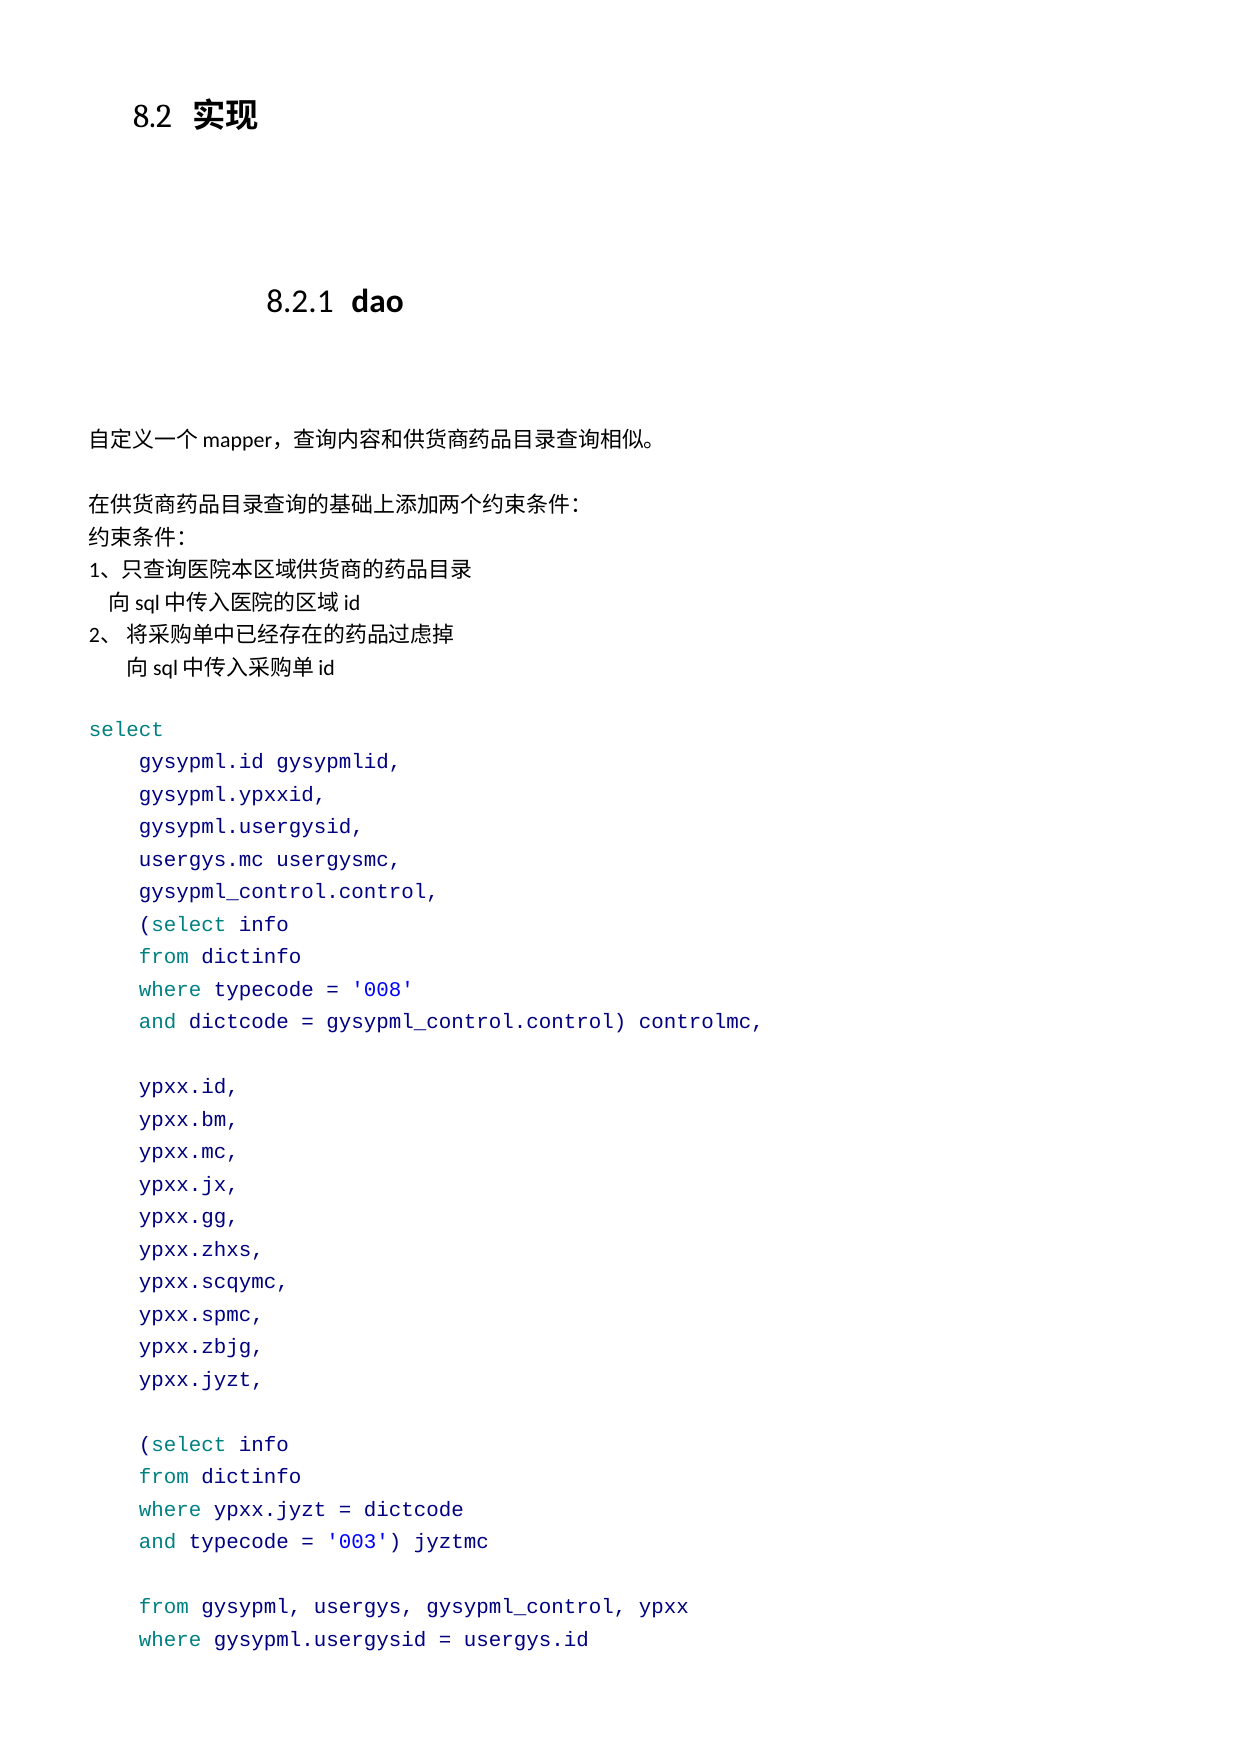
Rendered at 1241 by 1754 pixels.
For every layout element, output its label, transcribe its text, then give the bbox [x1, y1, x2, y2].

text from gysypml, usergys, gysypml_control, ypxx [89, 1592, 1167, 1624]
text gysypml.usergysid, [89, 812, 1167, 844]
text ypxx.spmc, [89, 1299, 1167, 1332]
text where gysypml.usergysid = usergys.id [89, 1624, 1167, 1657]
text gysypml_control.control, [89, 877, 1167, 909]
text ypxx.id, [89, 1072, 1167, 1104]
text ypxx.scqymc, [89, 1267, 1167, 1299]
text ypxx.gg, [89, 1202, 1167, 1234]
text ypxx.zbjg, [89, 1332, 1167, 1364]
text 自定义一个mapper，查询内容和供货商药品目录查询相似。 [89, 422, 1167, 454]
text ypxx.zhxs, [89, 1234, 1167, 1267]
text 在供货商药品目录查询的基础上添加两个约束条件： [89, 487, 1167, 519]
text 向sql中传入医院的区域id [89, 584, 1167, 617]
text ypxx.jx, [89, 1169, 1167, 1202]
text 约束条件： [89, 519, 1167, 552]
text 向 sql中传入采购单id [126, 649, 1167, 682]
text gysypml.id gysypmlid, [89, 747, 1167, 779]
text where typecode = '008' [89, 974, 1167, 1007]
text (select info [89, 909, 1167, 942]
text select [89, 714, 1167, 747]
text 1、只查询医院本区域供货商的药品目录 [89, 552, 1167, 584]
text from dictinfo [89, 1462, 1167, 1494]
text usergys.mc usergysmc, [89, 844, 1167, 877]
text ypxx.mc, [89, 1137, 1167, 1169]
text ypxx.bm, [89, 1104, 1167, 1137]
text where ypxx.jyzt = dictcode [89, 1494, 1167, 1527]
text from dictinfo [89, 942, 1167, 974]
text ypxx.jyzt, [89, 1364, 1167, 1397]
text dao [266, 267, 1167, 332]
text and dictcode = gysypml_control.control) controlmc, [89, 1007, 1167, 1039]
text (select info [89, 1429, 1167, 1462]
text gysypml.ypxxid, [89, 779, 1167, 812]
list 将采购单中已经存在的药品过虑掉 [89, 617, 1167, 649]
text and typecode = '003') jyztmc [89, 1527, 1167, 1559]
subtitle 实现 [133, 81, 1167, 146]
